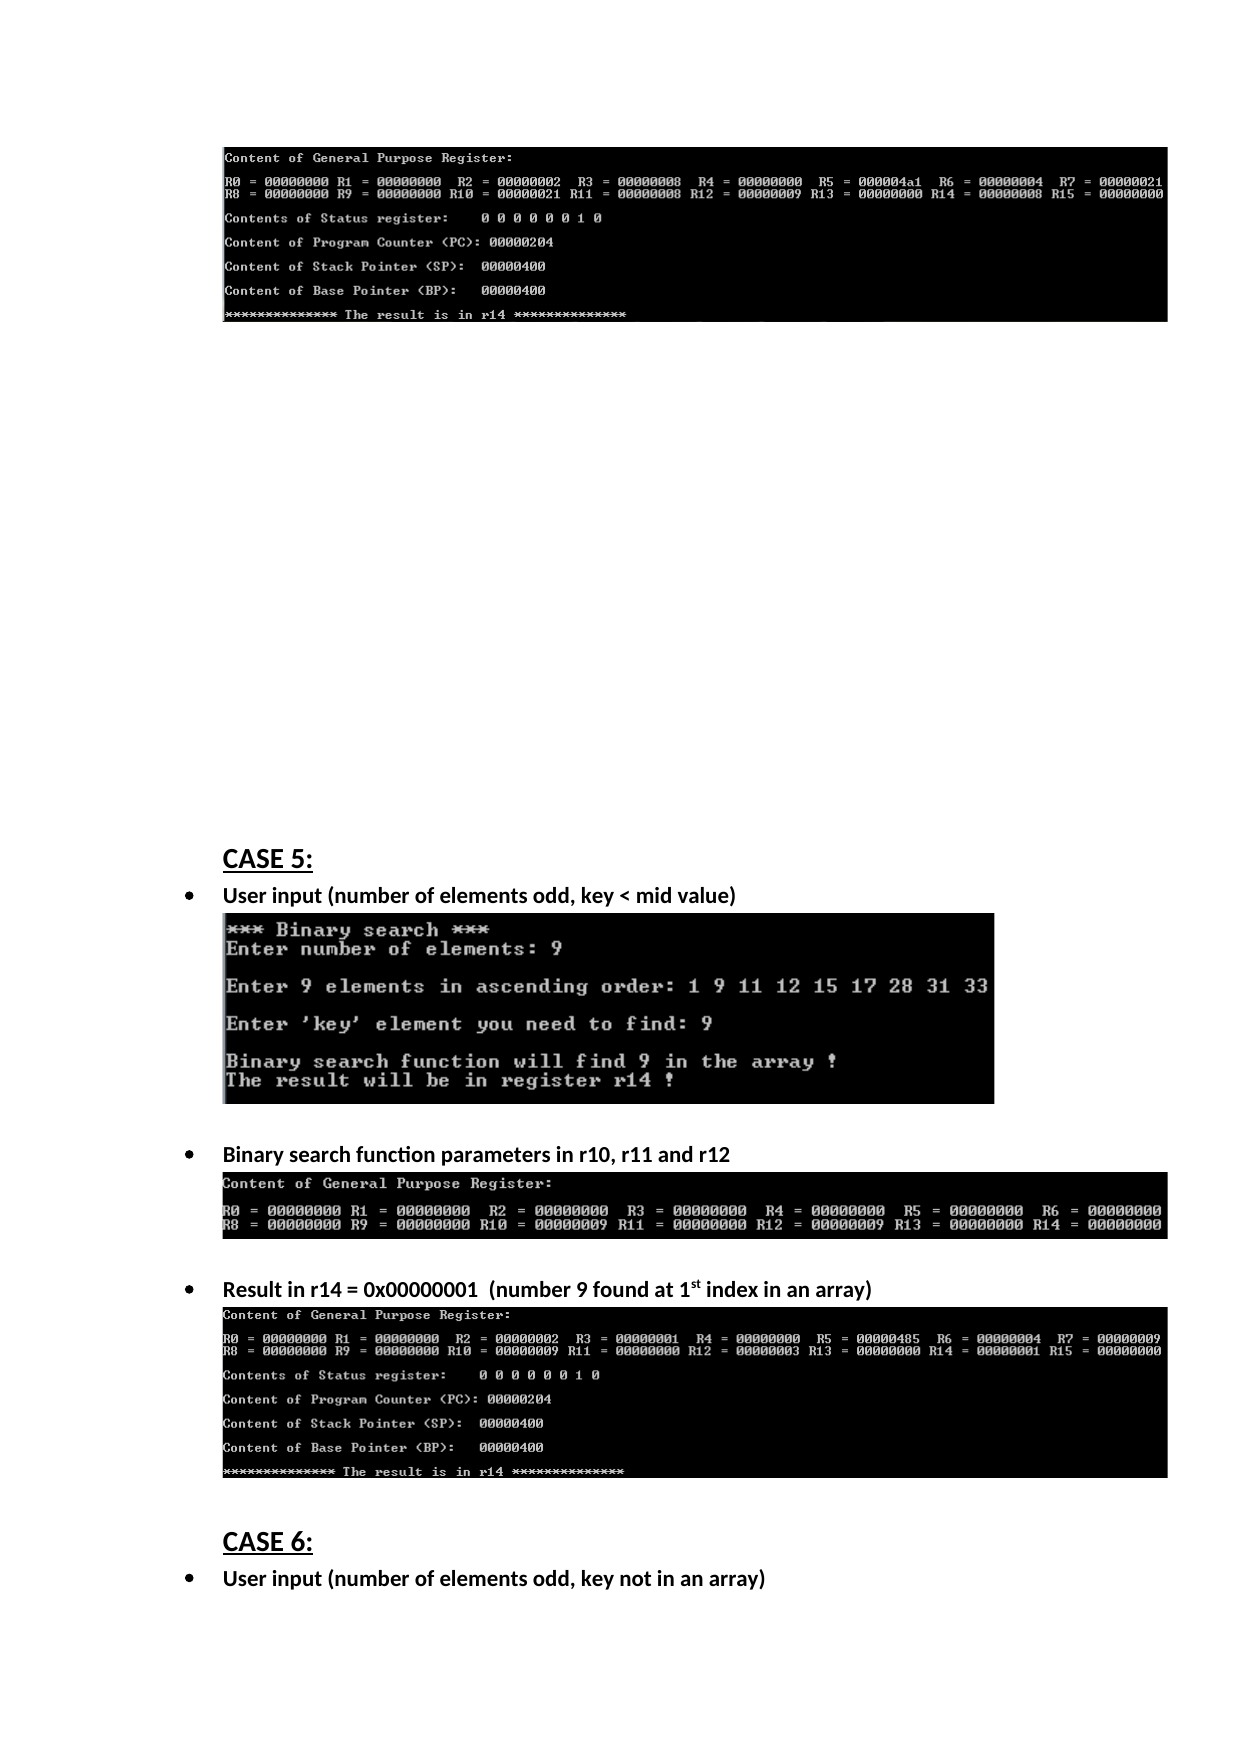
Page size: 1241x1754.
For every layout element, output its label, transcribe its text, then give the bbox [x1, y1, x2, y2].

list User input (number of elements odd, key < mid value) [185, 881, 1093, 909]
picture [222, 1172, 1168, 1239]
list Binary search function parameters in r10, r11 and r12 [185, 1140, 1093, 1168]
list CASE 5: [223, 841, 1093, 876]
picture [222, 913, 995, 1104]
picture [222, 147, 1168, 322]
picture [222, 1307, 1168, 1478]
list Result in r14 = 0x00000001 (number 9 found at 1st index in an array) [185, 1275, 1093, 1303]
list User input (number of elements odd, key not in an array) [185, 1564, 1093, 1592]
list CASE 6: [223, 1523, 1093, 1558]
